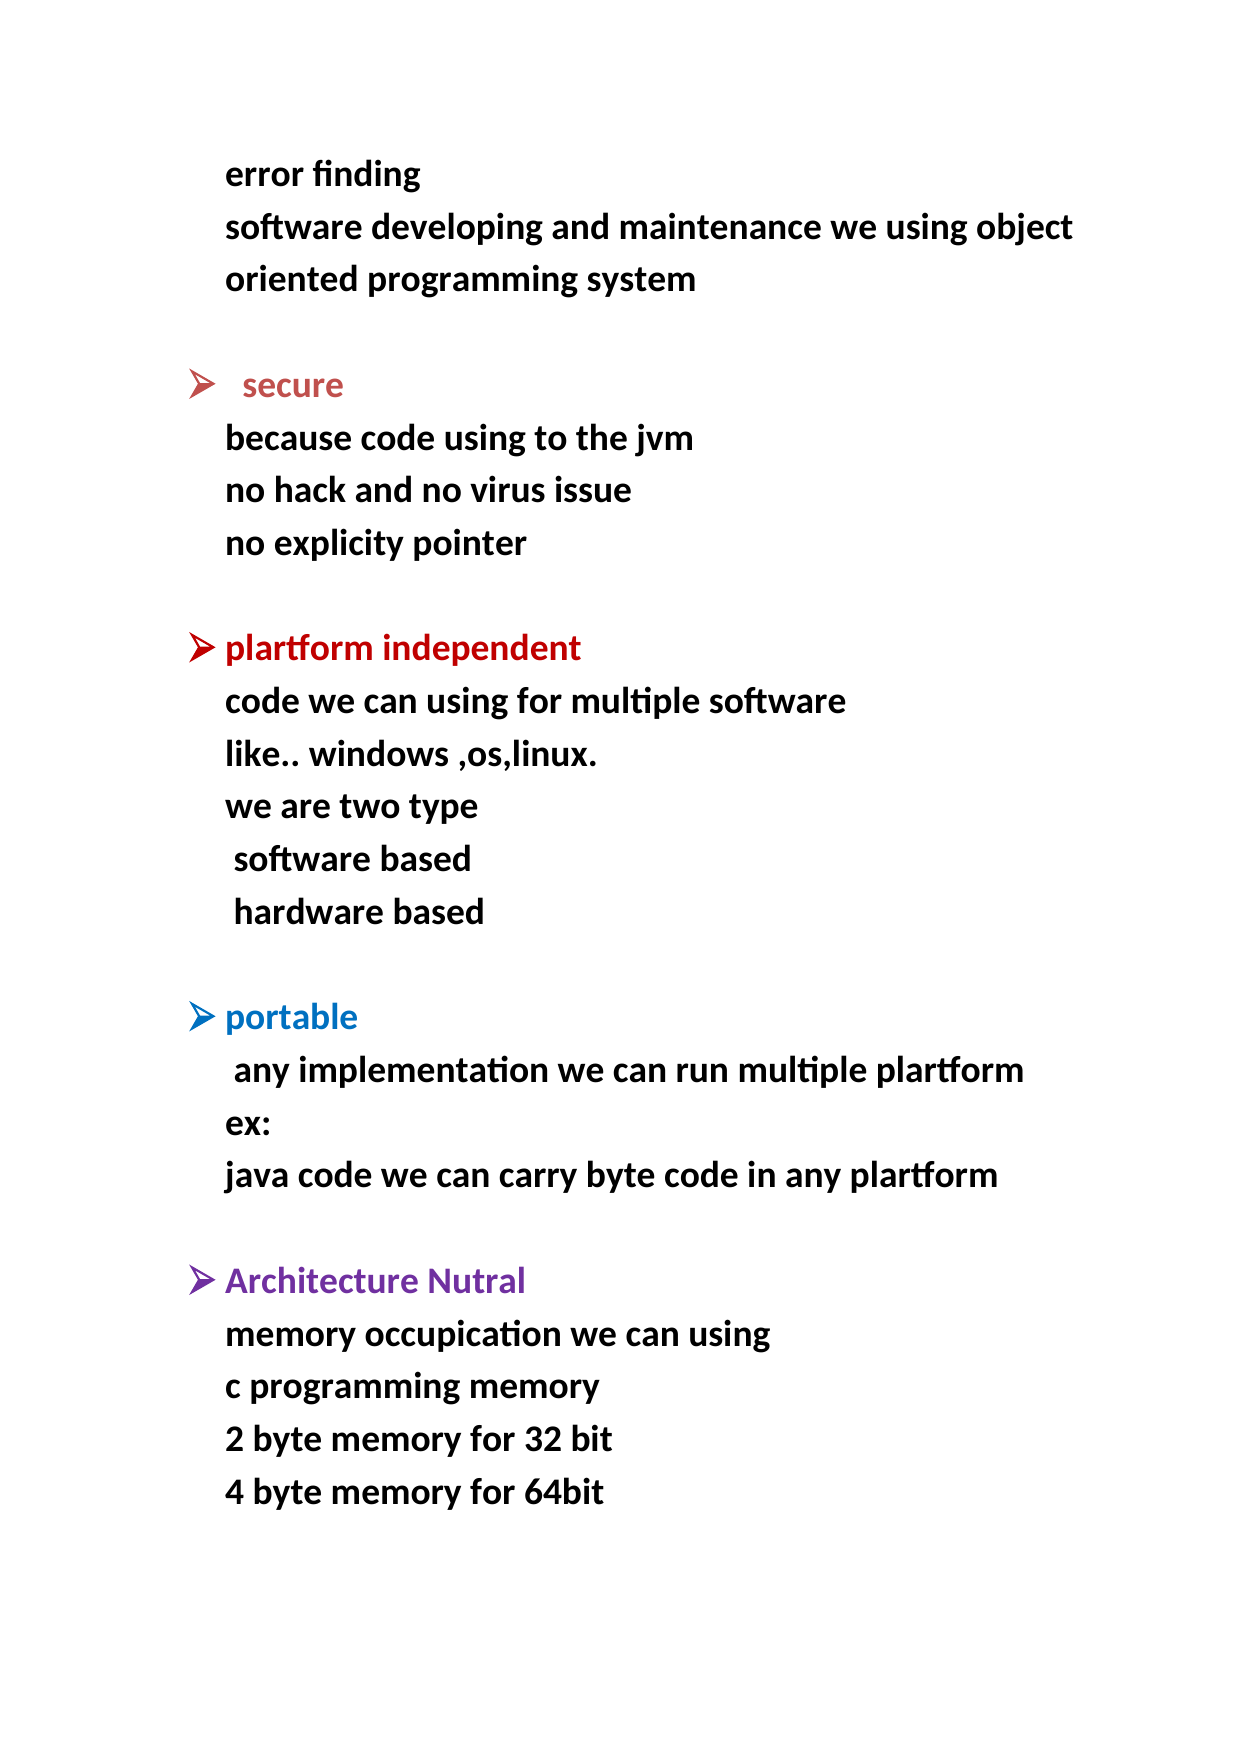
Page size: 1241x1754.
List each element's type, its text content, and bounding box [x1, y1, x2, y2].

list c programming memory [225, 1362, 1090, 1408]
list hardware based [225, 888, 1090, 934]
list software based [225, 835, 1090, 881]
list error finding [225, 150, 1090, 196]
list portable [187, 993, 1090, 1039]
list 4 byte memory for 64bit [225, 1468, 1090, 1513]
list we are two type [225, 782, 1090, 828]
list ex: [225, 1099, 1090, 1144]
list Architecture Nutral [187, 1257, 1090, 1303]
list code we can using for multiple software [225, 677, 1090, 723]
list secure [187, 361, 1090, 407]
list no hack and no virus issue [225, 466, 1090, 512]
list memory occupication we can using [225, 1309, 1090, 1355]
list plartform independent [187, 624, 1090, 670]
list no explicity pointer [225, 519, 1090, 565]
list like.. windows ,os,linux. [225, 730, 1090, 776]
list any implementation we can run multiple plartform [225, 1046, 1090, 1092]
list 2 byte memory for 32 bit [225, 1415, 1090, 1461]
list java code we can carry byte code in any plartform [225, 1151, 1090, 1197]
list because code using to the jvm [225, 413, 1090, 459]
list software developing and maintenance we using object oriented programming system [225, 203, 1090, 301]
